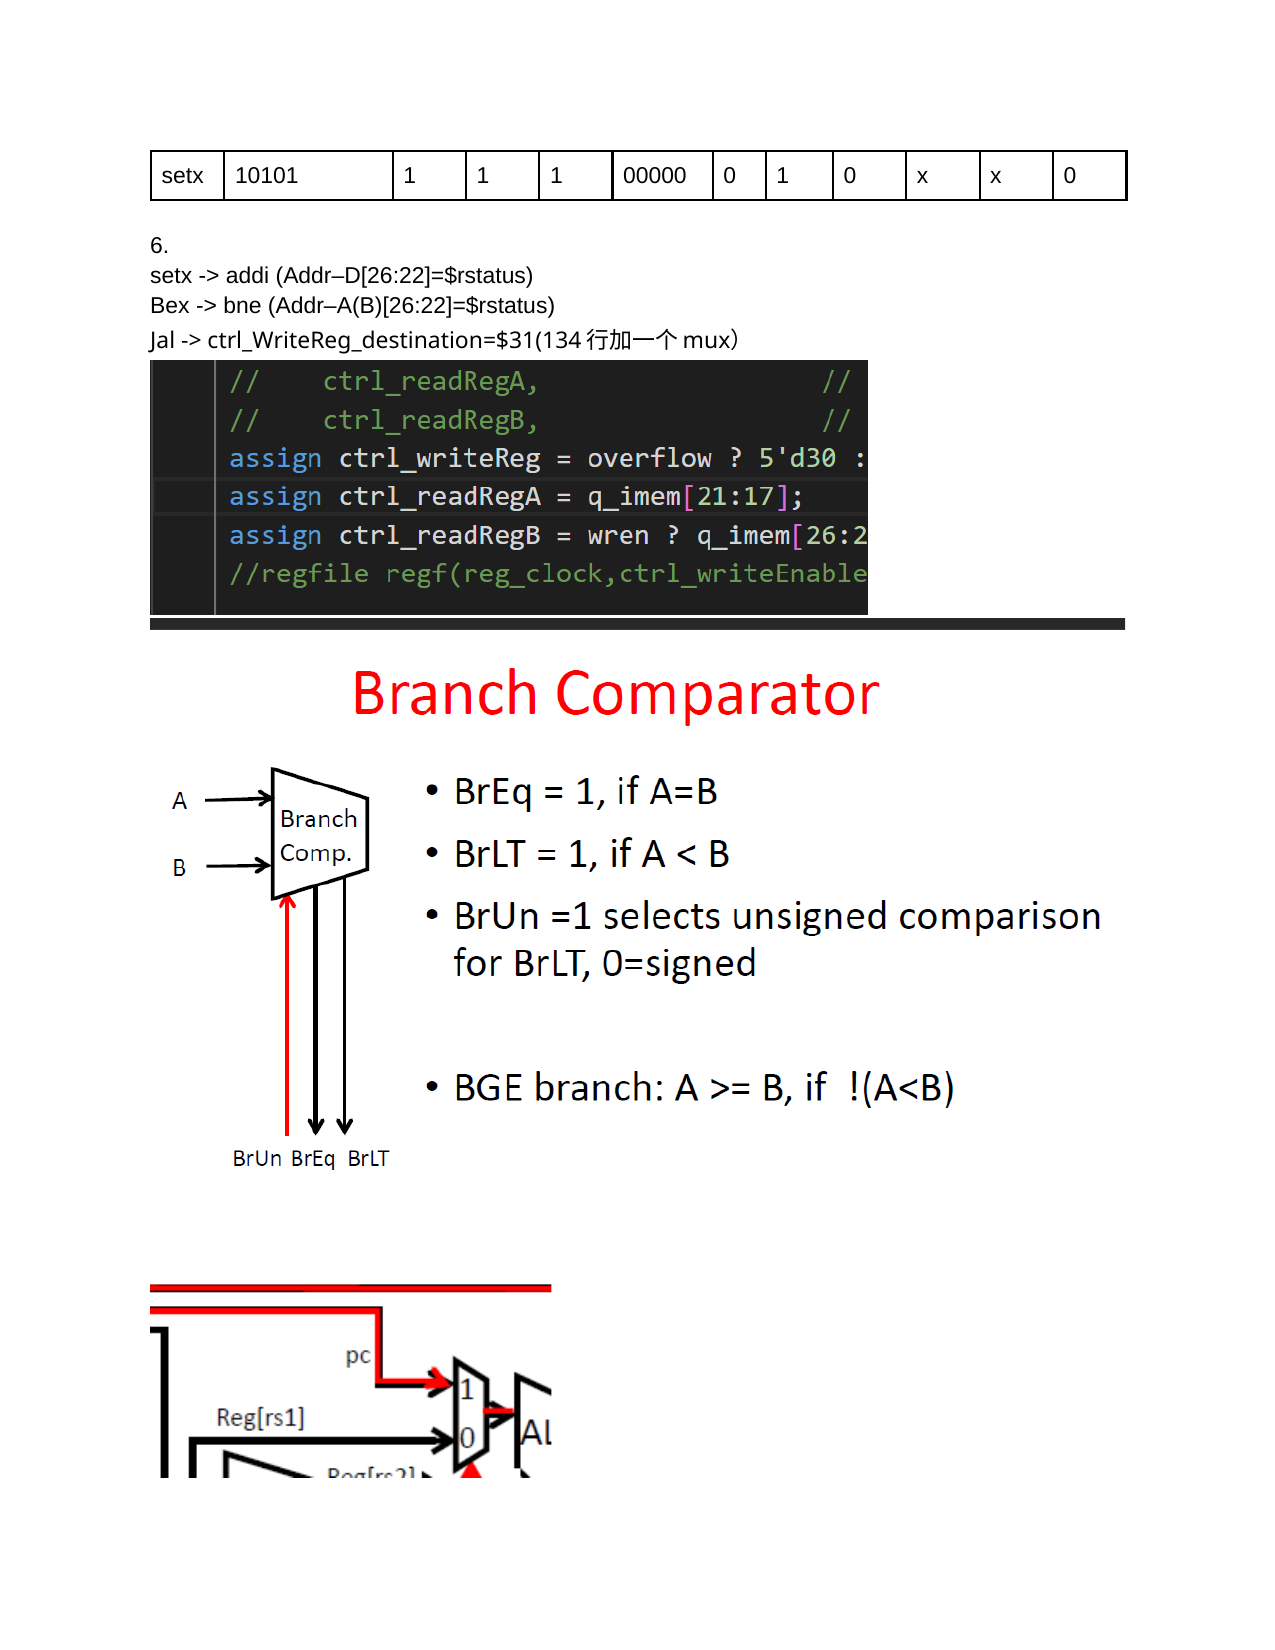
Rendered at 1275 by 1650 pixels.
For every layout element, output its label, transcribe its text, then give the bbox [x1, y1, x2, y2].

picture [150, 618, 1125, 1217]
table_cell 00000 [614, 152, 712, 199]
picture [150, 1250, 552, 1478]
table_cell x [907, 152, 979, 199]
text Bex -> bne (Addr–A(B)[26:22]=$rstatus) [150, 292, 1125, 318]
table_cell x [981, 152, 1052, 199]
table_cell 1 [467, 152, 538, 199]
text setx -> addi (Addr–D[26:22]=$rstatus) [150, 262, 1125, 288]
table_cell setx [152, 152, 223, 199]
table_cell 1 [540, 152, 611, 199]
picture [150, 360, 868, 615]
table_cell 0 [714, 152, 765, 199]
table_cell 0 [1054, 152, 1125, 199]
text 6. [150, 232, 1125, 258]
table_cell 0 [834, 152, 905, 199]
text Jal -> ctrl_WriteReg_destination=$31(134行加一个mux） [150, 322, 1125, 356]
table_cell 10101 [225, 152, 392, 199]
table_cell 1 [394, 152, 465, 199]
table_cell 1 [767, 152, 832, 199]
